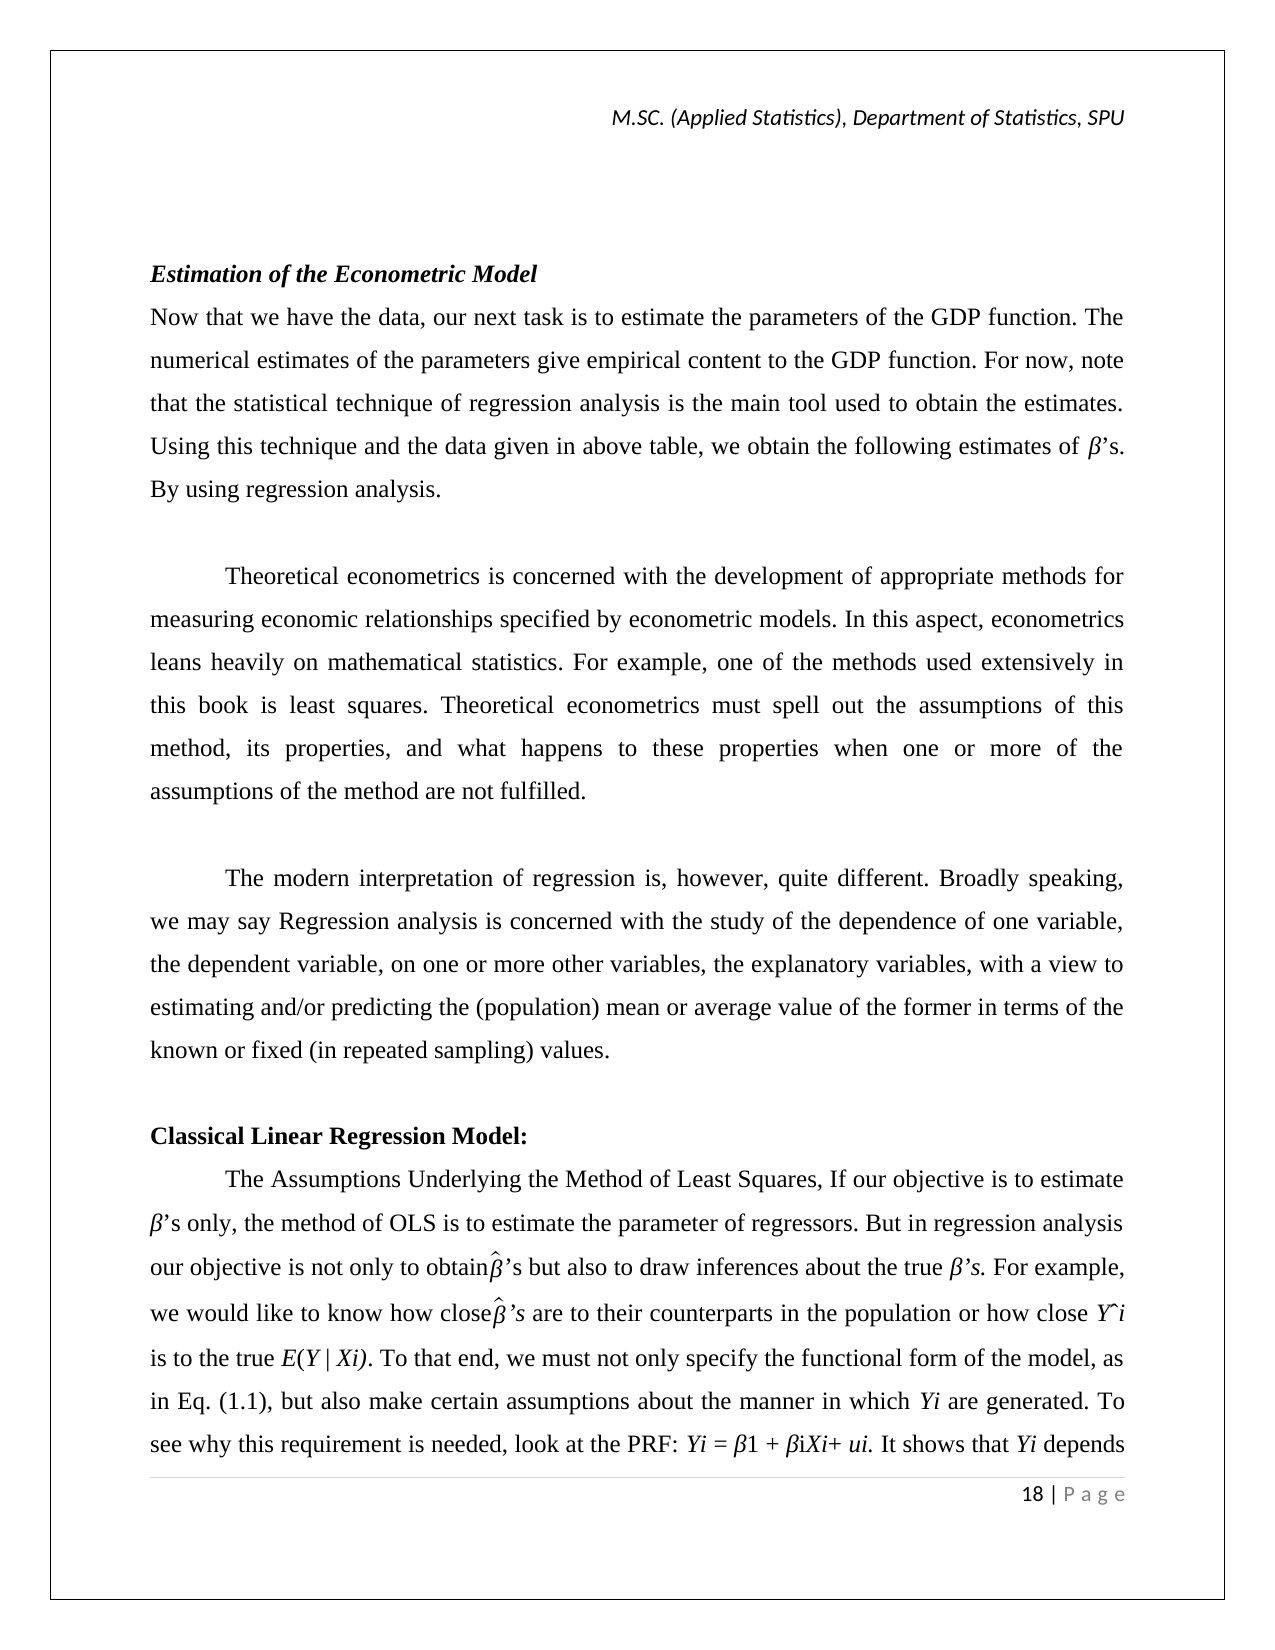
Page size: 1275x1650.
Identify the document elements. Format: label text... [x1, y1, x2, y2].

text The modern interpretation of regression is, however, quite different. Broadly speaking, we may say Regression analysis is concerned with the study of the dependence of one variable, the dependent variable, on one or more other variables, the explanatory variables, with a view to estimating and/or predicting the (population) mean or average value of the former in terms of the known or fixed (in repeated sampling) values. [150, 863, 1125, 1064]
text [150, 1164, 1125, 1458]
text Classical Linear Regression Model: [150, 1121, 1125, 1150]
text Theoretical econometrics is concerned with the development of appropriate methods for measuring economic relationships specified by econometric models. In this aspect, econometrics leans heavily on mathematical statistics. For example, one of the methods used extensively in this book is least squares. Theoretical econometrics must spell out the assumptions of this method, its properties, and what happens to these properties when one or more of the assumptions of the method are not fulfilled. [150, 561, 1125, 805]
text Estimation of the Econometric Model [150, 259, 1125, 288]
text Now that we have the data, our next task is to estimate the parameters of the GDP function. The numerical estimates of the parameters give empirical content to the GDP function. For now, note that the statistical technique of regression analysis is the main tool used to obtain the estimates. Using this technique and the data given in above table, we obtain the following estimates of β’s. By using regression analysis. [150, 302, 1125, 503]
